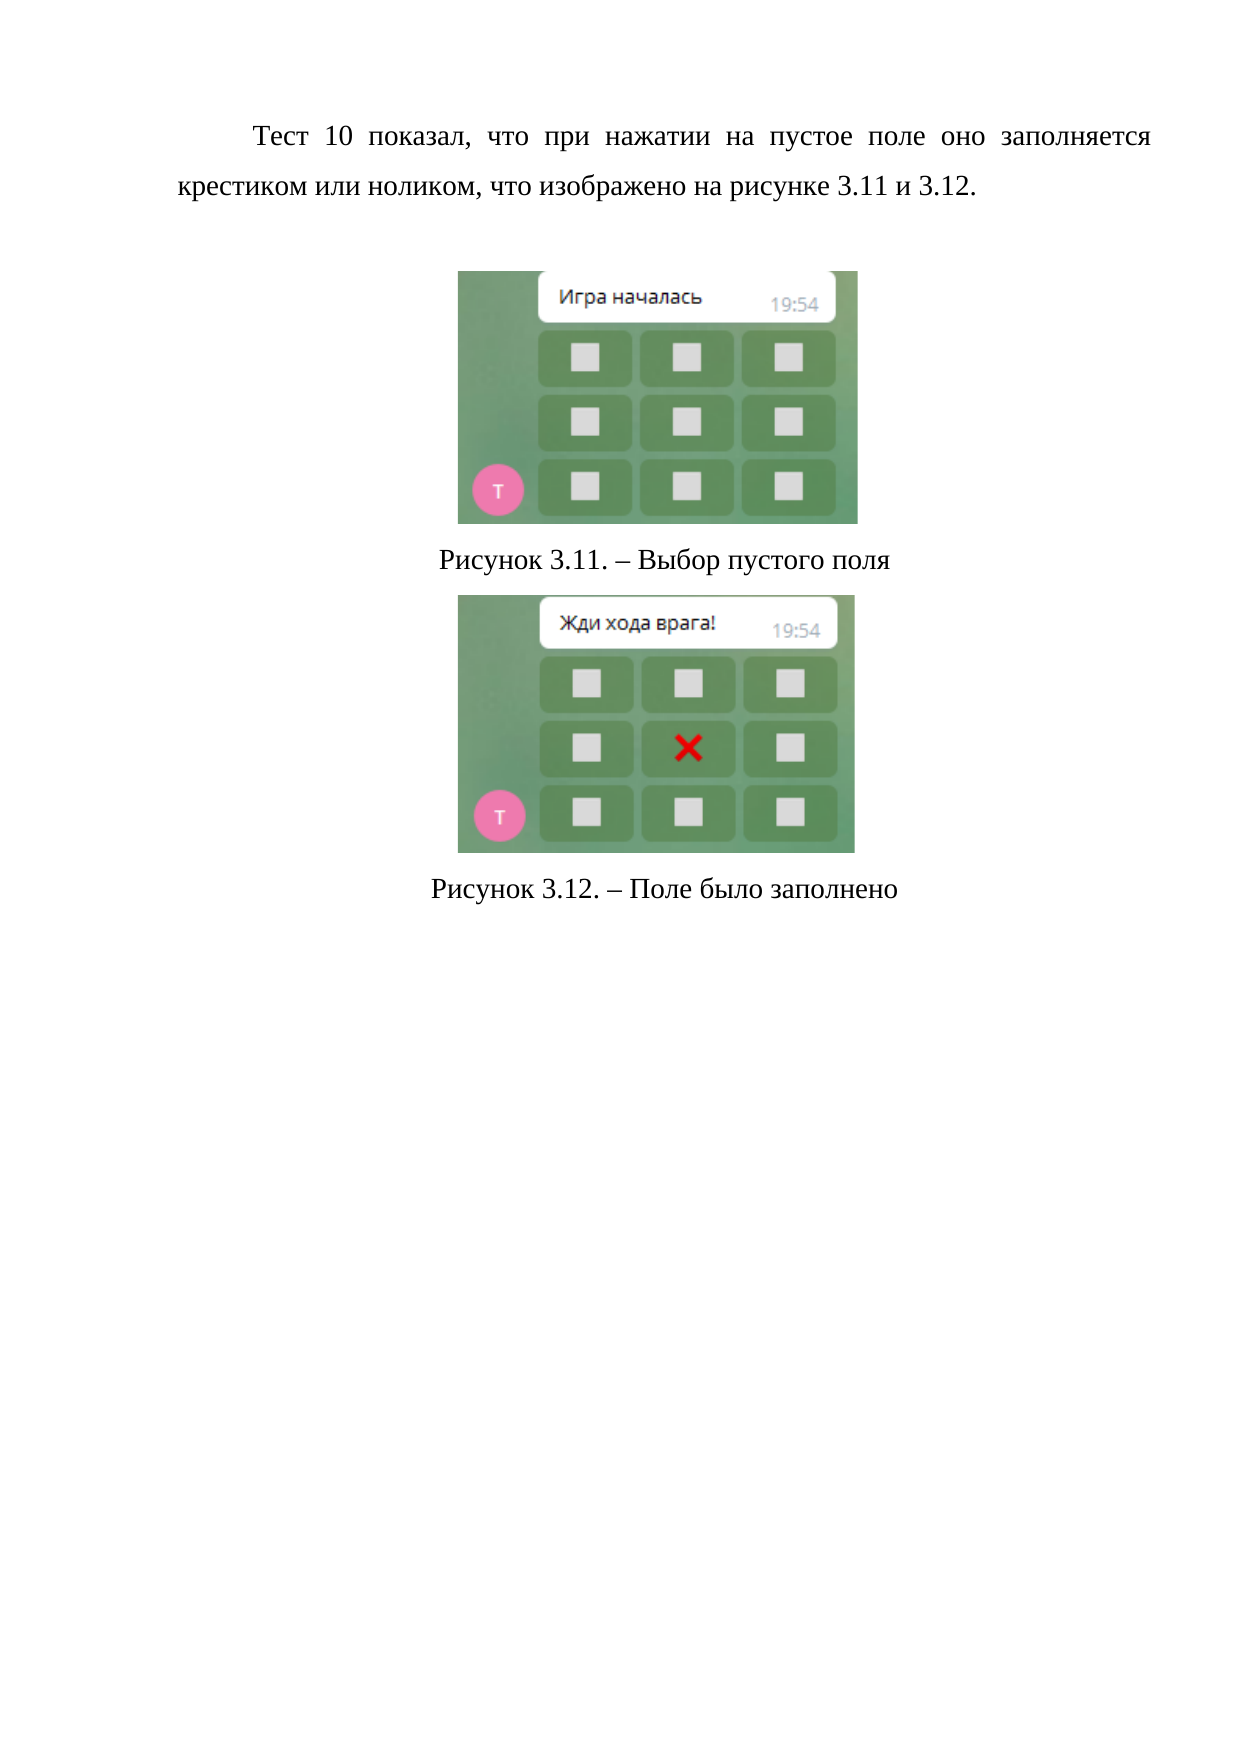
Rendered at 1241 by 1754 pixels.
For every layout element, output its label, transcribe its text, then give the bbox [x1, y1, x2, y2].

text Рисунок 3.11. – Выбор пустого поля [177, 542, 1152, 576]
text Тест 10 показал, что при нажатии на пустое поле оно заполняется крестиком или ноликом, что изображено на рисунке 3.11 и 3.12. [177, 118, 1152, 202]
text Рисунок 3.12. – Поле было заполнено [177, 872, 1152, 905]
picture [457, 595, 855, 853]
picture [457, 271, 858, 524]
